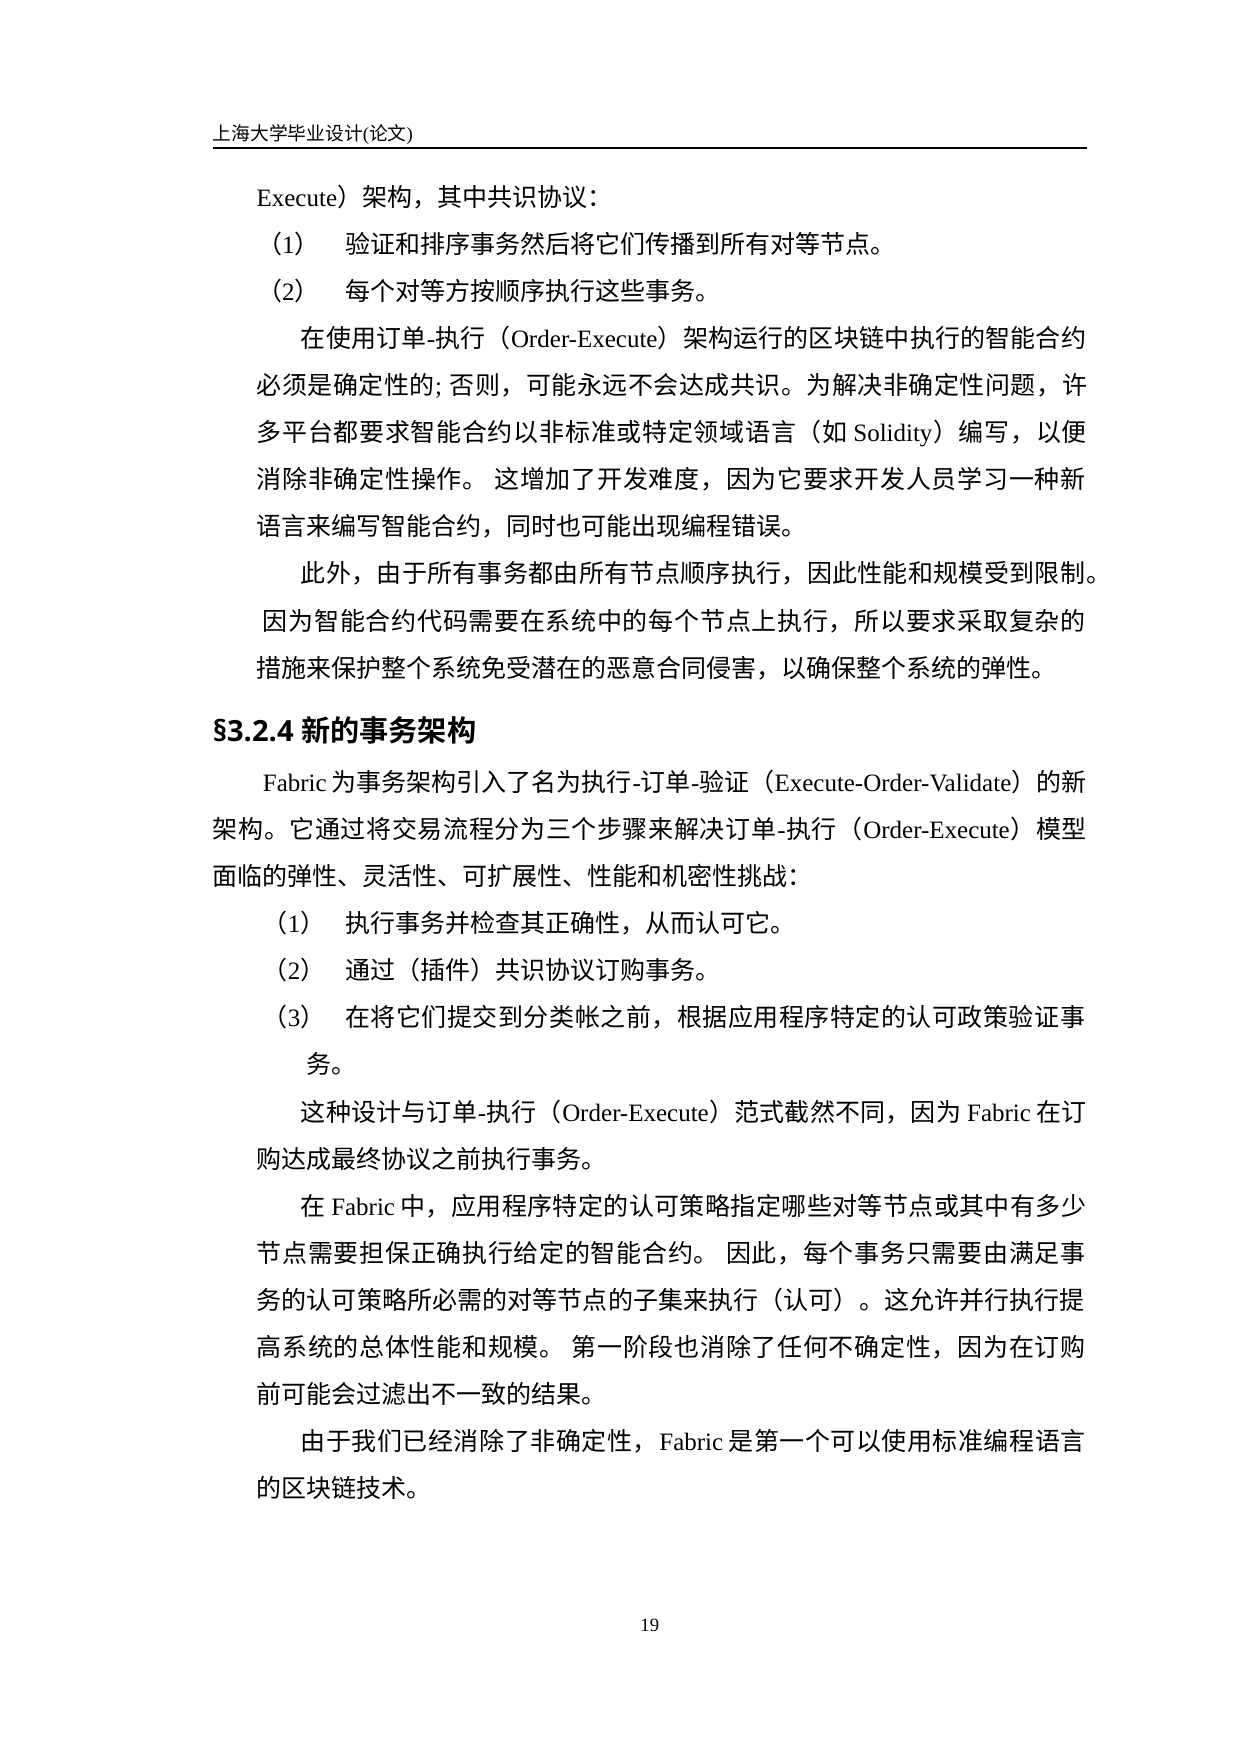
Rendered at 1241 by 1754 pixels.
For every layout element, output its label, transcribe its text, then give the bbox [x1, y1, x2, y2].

list 每个对等方按顺序执行这些事务。 [257, 271, 1087, 308]
list 在将它们提交到分类帐之前，根据应用程序特定的认可政策验证事务。 [263, 998, 1087, 1081]
text 由于我们已经消除了非确定性，Fabric是第一个可以使用标准编程语言的区块链技术。 [256, 1422, 1087, 1505]
text 此外，由于所有事务都由所有节点顺序执行，因此性能和规模受到限制。 因为智能合约代码需要在系统中的每个节点上执行，所以要求采取复杂的措施来保护整个系统免受潜在的恶意合同侵害，以确保整个系统的弹性。 [256, 554, 1087, 684]
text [256, 177, 1087, 213]
list 执行事务并检查其正确性，从而认可它。 [263, 904, 1087, 940]
subtitle 新的事务架构 [213, 708, 1087, 750]
text Fabric为事务架构引入了名为执行-订单-验证（Execute-Order-Validate）的新架构。它通过将交易流程分为三个步骤来解决订单-执行（Order-Execute）模型面临的弹性、灵活性、可扩展性、性能和机密性挑战： [213, 762, 1087, 893]
text 在Fabric中，应用程序特定的认可策略指定哪些对等节点或其中有多少节点需要担保正确执行给定的智能合约。 因此，每个事务只需要由满足事务的认可策略所必需的对等节点的子集来执行（认可）。这允许并行执行提高系统的总体性能和规模。 第一阶段也消除了任何不确定性，因为在订购前可能会过滤出不一致的结果。 [256, 1186, 1087, 1411]
text 在使用订单-执行（Order-Execute）架构运行的区块链中执行的智能合约必须是确定性的; 否则，可能永远不会达成共识。为解决非确定性问题，许多平台都要求智能合约以非标准或特定领域语言（如Solidity）编写，以便消除非确定性操作。 这增加了开发难度，因为它要求开发人员学习一种新语言来编写智能合约，同时也可能出现编程错误。 [256, 318, 1087, 543]
text 这种设计与订单-执行（Order-Execute）范式截然不同，因为Fabric在订购达成最终协议之前执行事务。 [256, 1092, 1087, 1175]
list 通过（插件）共识协议订购事务。 [263, 951, 1087, 987]
list 验证和排序事务然后将它们传播到所有对等节点。 [257, 224, 1087, 261]
